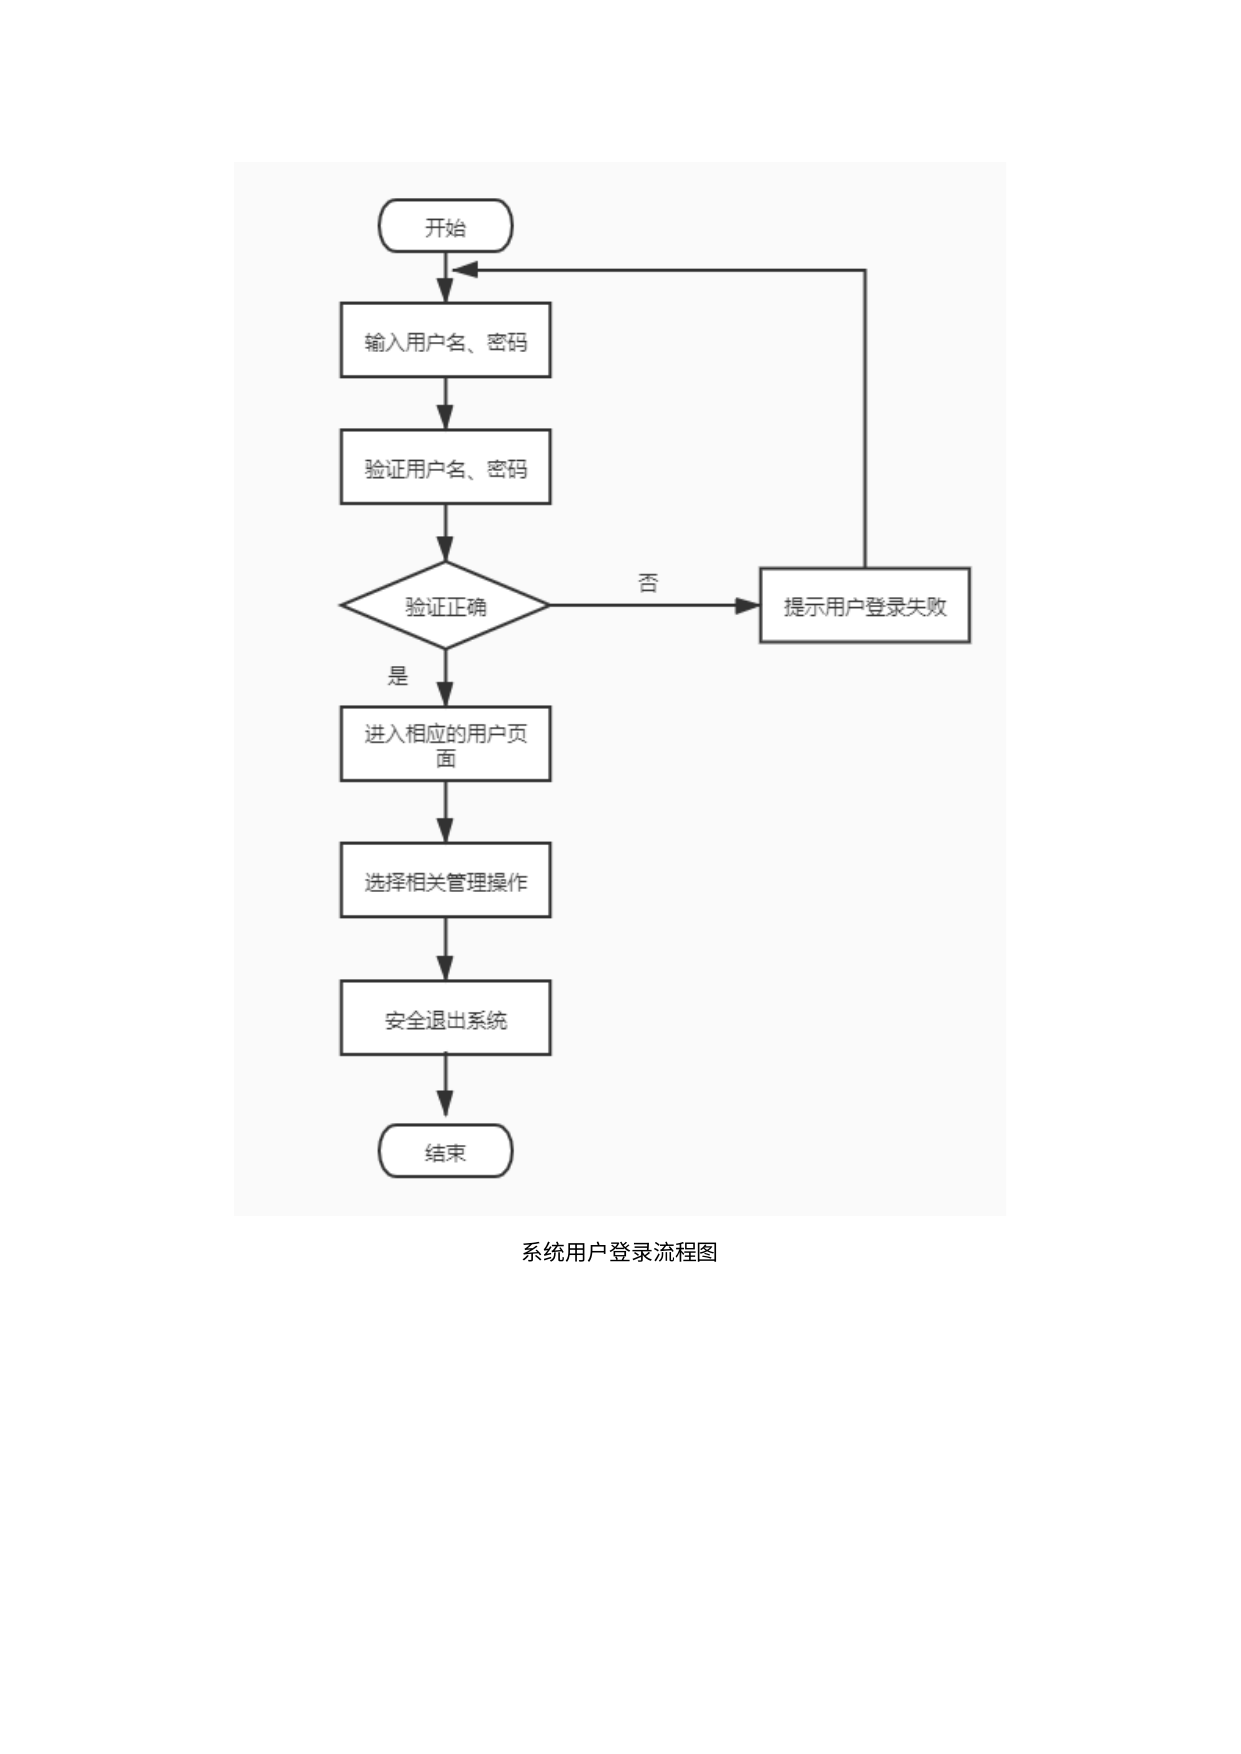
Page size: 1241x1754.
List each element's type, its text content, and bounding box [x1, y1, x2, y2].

picture [234, 162, 1007, 1216]
text 系统用户登录流程图 [187, 1234, 1053, 1267]
